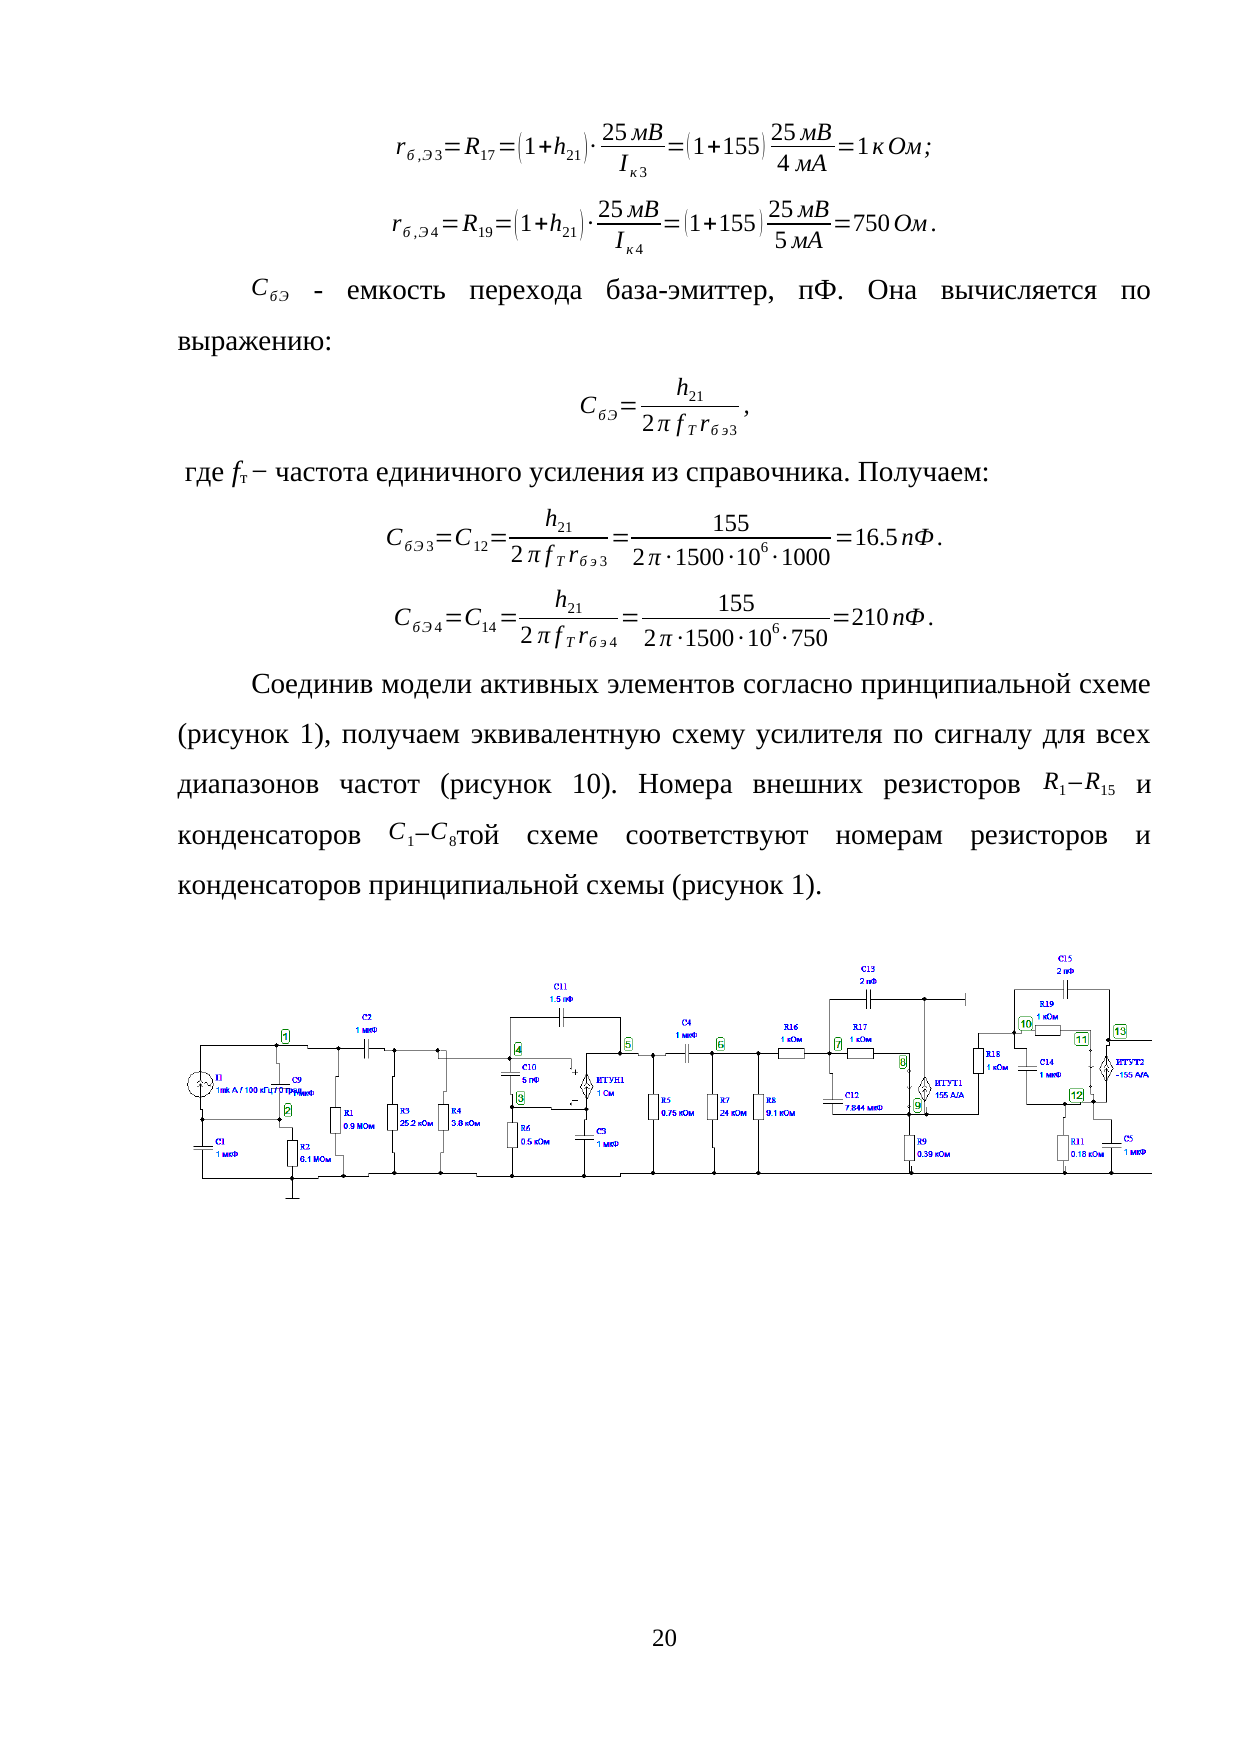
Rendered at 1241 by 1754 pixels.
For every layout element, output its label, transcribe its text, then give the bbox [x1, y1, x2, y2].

picture [177, 917, 1152, 1208]
text Соединив модели активных элементов согласно принципиальной схеме (рисунок 1), получаем эквивалентную схему усилителя по сигналу для всех диапазонов частот (рисунок 10). Номера внешних резисторов − и конденсаторов −той схеме соответствуют номерам резисторов и конденсаторов принципиальной схемы (рисунок 1). [177, 666, 1152, 901]
text - емкость перехода база-эмиттер, пФ. Она вычисляется по выражению: [177, 272, 1152, 357]
text где fт − частота единичного усиления из справочника. Получаем: [177, 454, 1152, 488]
